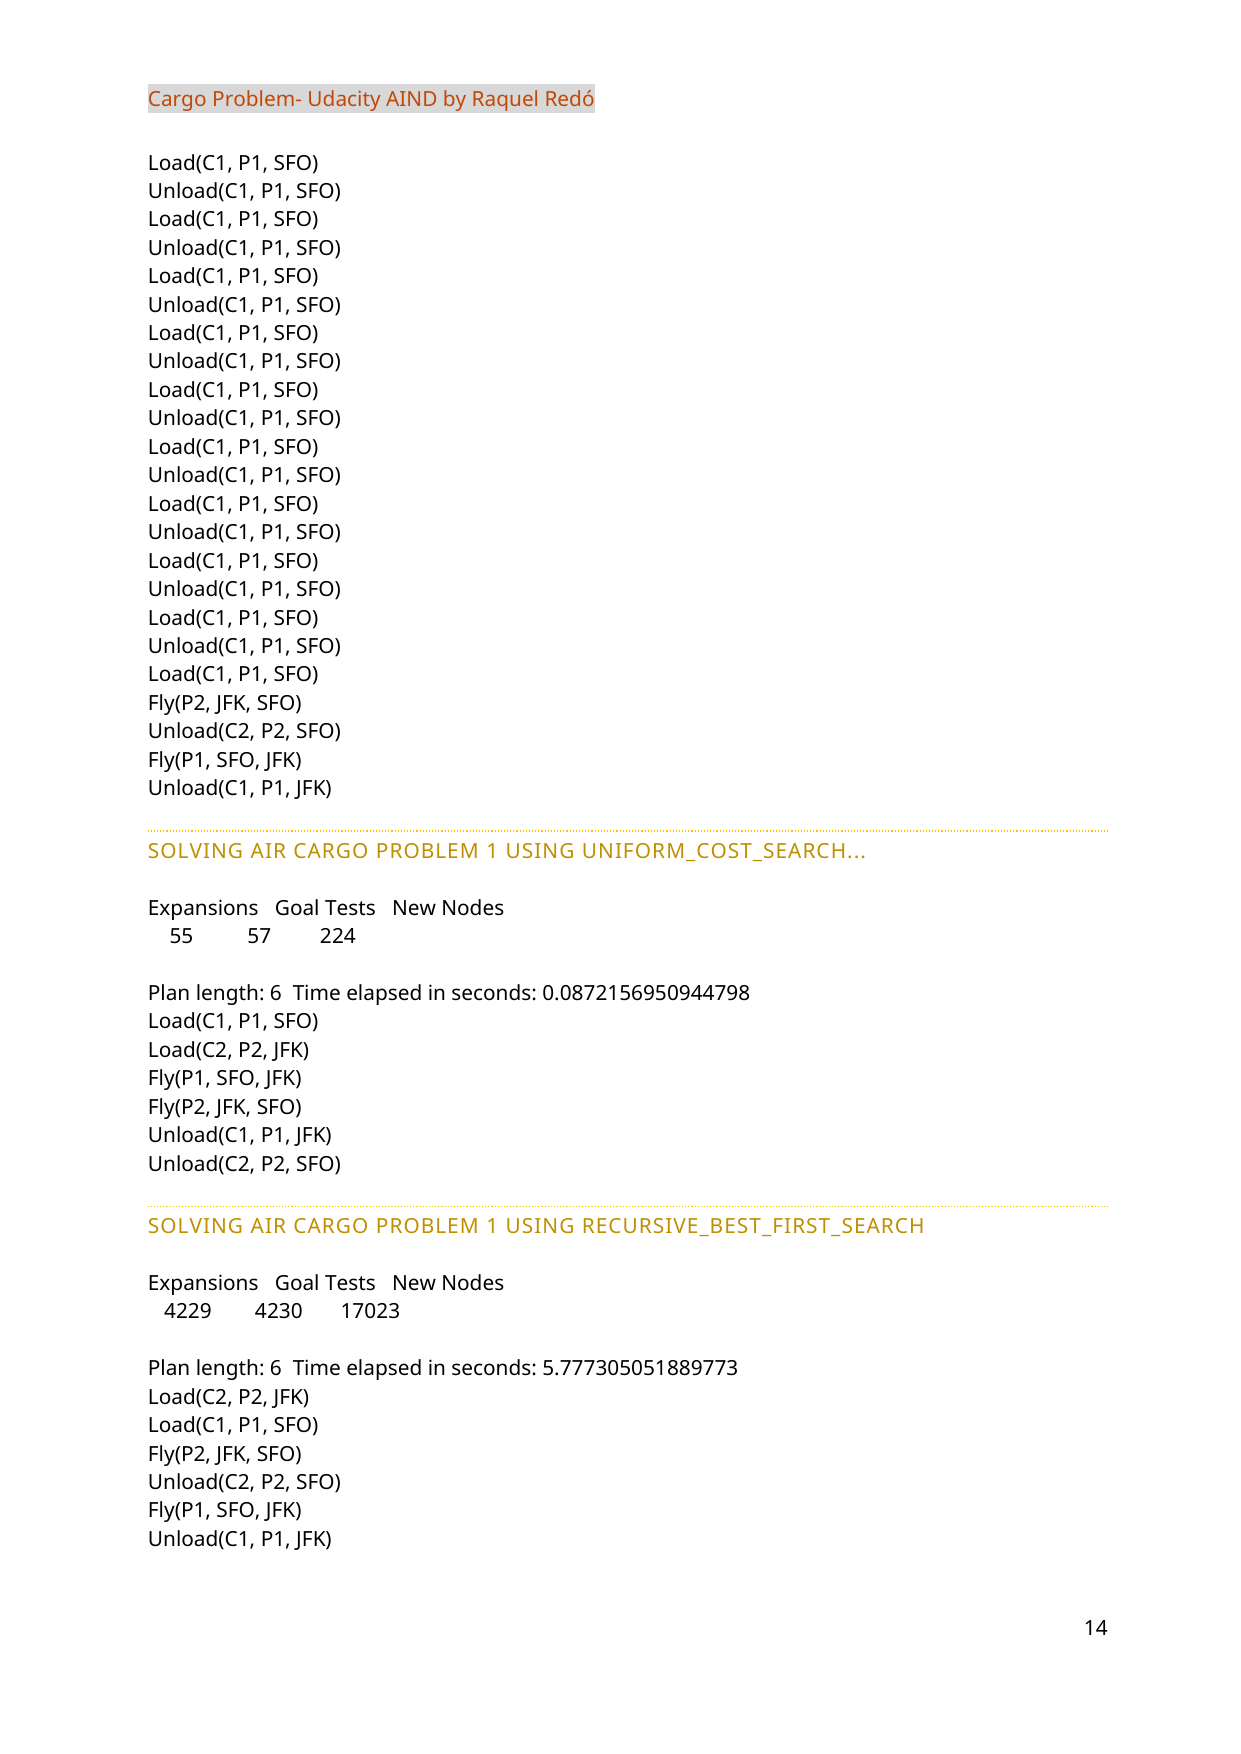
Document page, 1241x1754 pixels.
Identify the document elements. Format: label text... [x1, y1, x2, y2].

text Unload(C1, P1, SFO) [148, 290, 1107, 318]
text Unload(C2, P2, SFO) [148, 1467, 1107, 1496]
text Expansions Goal Tests New Nodes [148, 893, 1107, 921]
text Unload(C1, P1, SFO) [148, 517, 1107, 546]
text Unload(C2, P2, SFO) [148, 716, 1107, 745]
text Load(C1, P1, SFO) [148, 1410, 1107, 1439]
text Fly(P2, JFK, SFO) [148, 1439, 1107, 1467]
text Unload(C1, P1, SFO) [148, 574, 1107, 603]
text Unload(C1, P1, SFO) [148, 460, 1107, 489]
text Unload(C2, P2, SFO) [148, 1149, 1107, 1177]
text Load(C1, P1, SFO) [148, 261, 1107, 290]
text Fly(P1, SFO, JFK) [148, 745, 1107, 773]
text Unload(C1, P1, SFO) [148, 347, 1107, 375]
subtitle Solving Air Cargo Problem 1 using recursive_best_first_search [148, 1206, 1107, 1240]
text Load(C2, P2, JFK) [148, 1382, 1107, 1410]
text Expansions Goal Tests New Nodes [148, 1268, 1107, 1297]
text Fly(P2, JFK, SFO) [148, 1092, 1107, 1120]
text Load(C1, P1, SFO) [148, 204, 1107, 233]
text Plan length: 6 Time elapsed in seconds: 5.777305051889773 [148, 1353, 1107, 1382]
text Load(C1, P1, SFO) [148, 432, 1107, 460]
text Load(C1, P1, SFO) [148, 318, 1107, 347]
text Unload(C1, P1, SFO) [148, 403, 1107, 432]
text Plan length: 6 Time elapsed in seconds: 0.0872156950944798 [148, 978, 1107, 1006]
text Unload(C1, P1, SFO) [148, 233, 1107, 261]
text Fly(P2, JFK, SFO) [148, 688, 1107, 716]
text Unload(C1, P1, JFK) [148, 773, 1107, 802]
subtitle Solving Air Cargo Problem 1 using uniform_cost_search... [148, 830, 1107, 864]
text 4229 4230 17023 [148, 1297, 1107, 1325]
text Load(C1, P1, SFO) [148, 603, 1107, 631]
text Unload(C1, P1, JFK) [148, 1524, 1107, 1552]
text Load(C1, P1, SFO) [148, 489, 1107, 517]
text Load(C1, P1, SFO) [148, 659, 1107, 688]
text Load(C2, P2, JFK) [148, 1035, 1107, 1063]
text Load(C1, P1, SFO) [148, 148, 1107, 176]
text Load(C1, P1, SFO) [148, 1006, 1107, 1035]
text Unload(C1, P1, JFK) [148, 1120, 1107, 1149]
text Load(C1, P1, SFO) [148, 375, 1107, 403]
text Load(C1, P1, SFO) [148, 546, 1107, 574]
text Fly(P1, SFO, JFK) [148, 1063, 1107, 1092]
text Unload(C1, P1, SFO) [148, 631, 1107, 659]
text Unload(C1, P1, SFO) [148, 176, 1107, 204]
text 55 57 224 [148, 921, 1107, 949]
text Fly(P1, SFO, JFK) [148, 1496, 1107, 1524]
